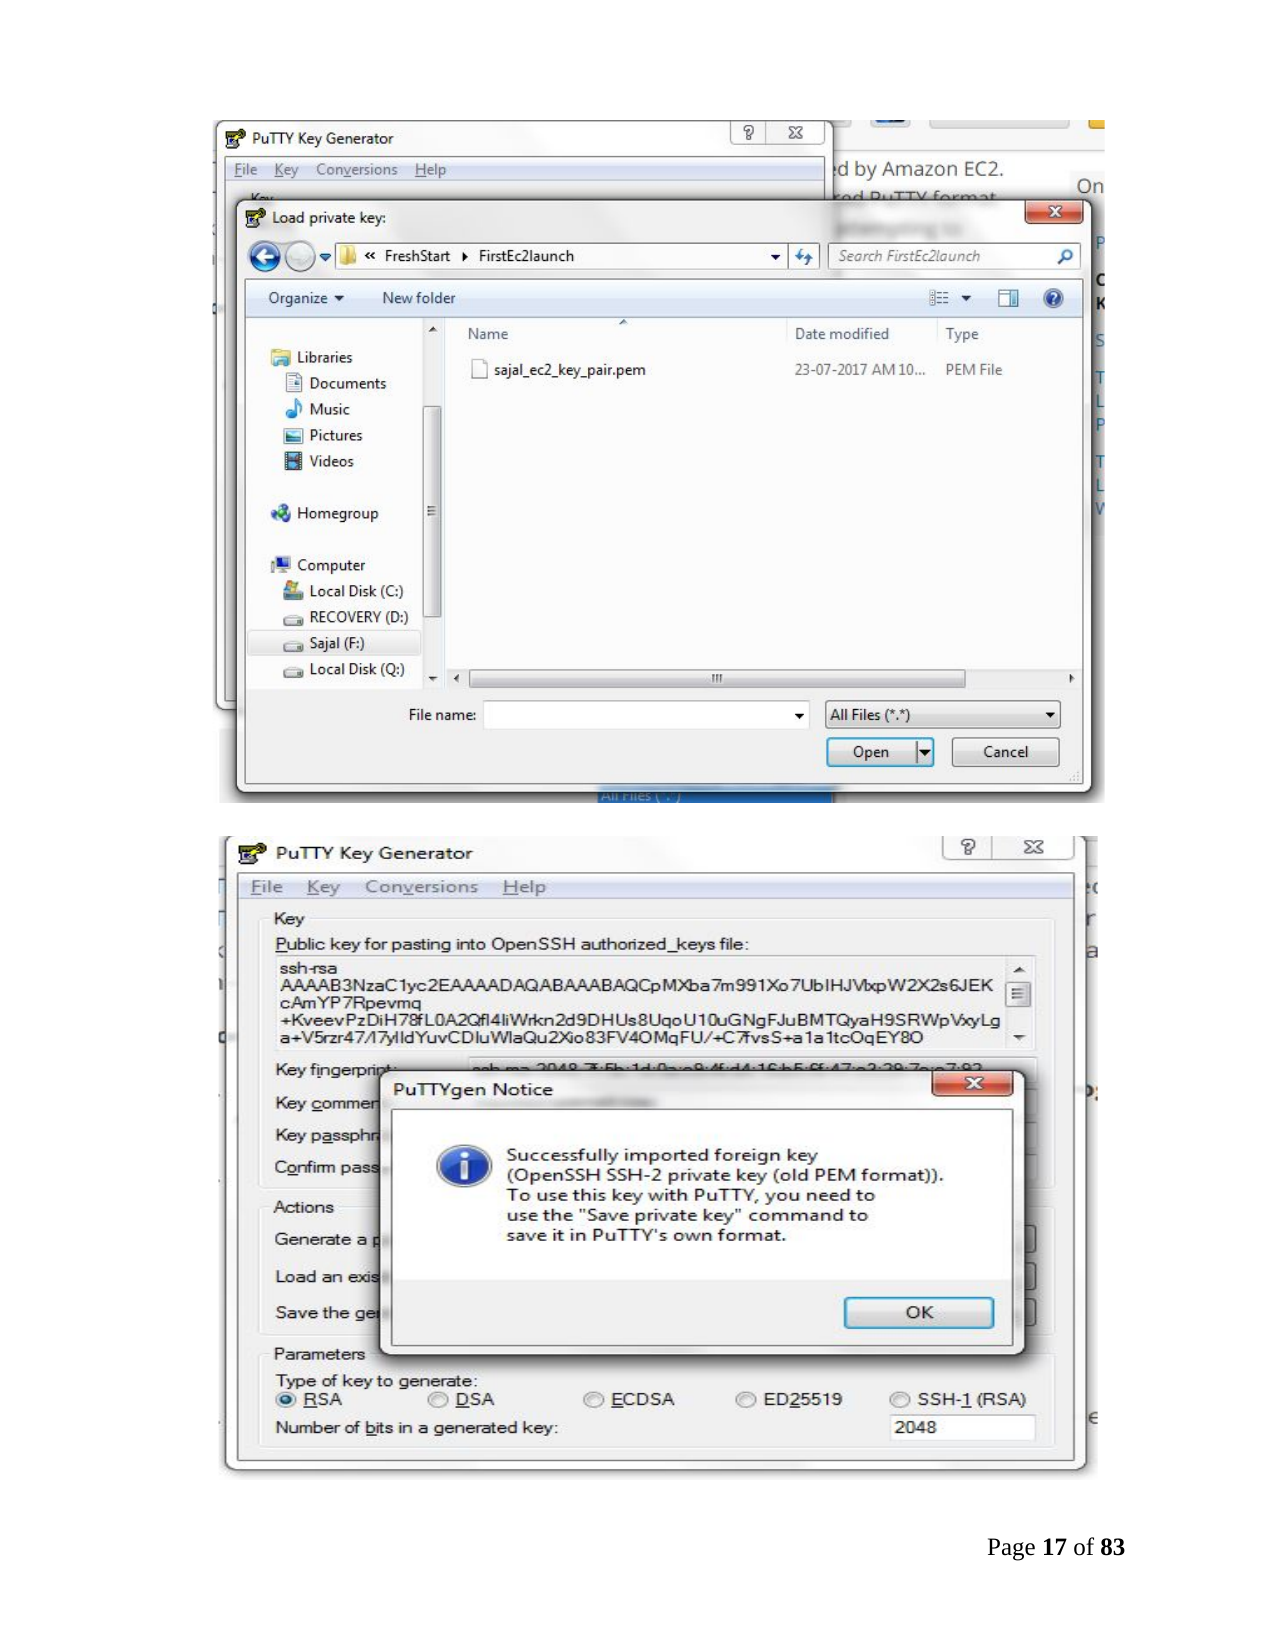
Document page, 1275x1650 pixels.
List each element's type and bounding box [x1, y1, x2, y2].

picture [218, 836, 1098, 1480]
picture [212, 120, 1105, 803]
